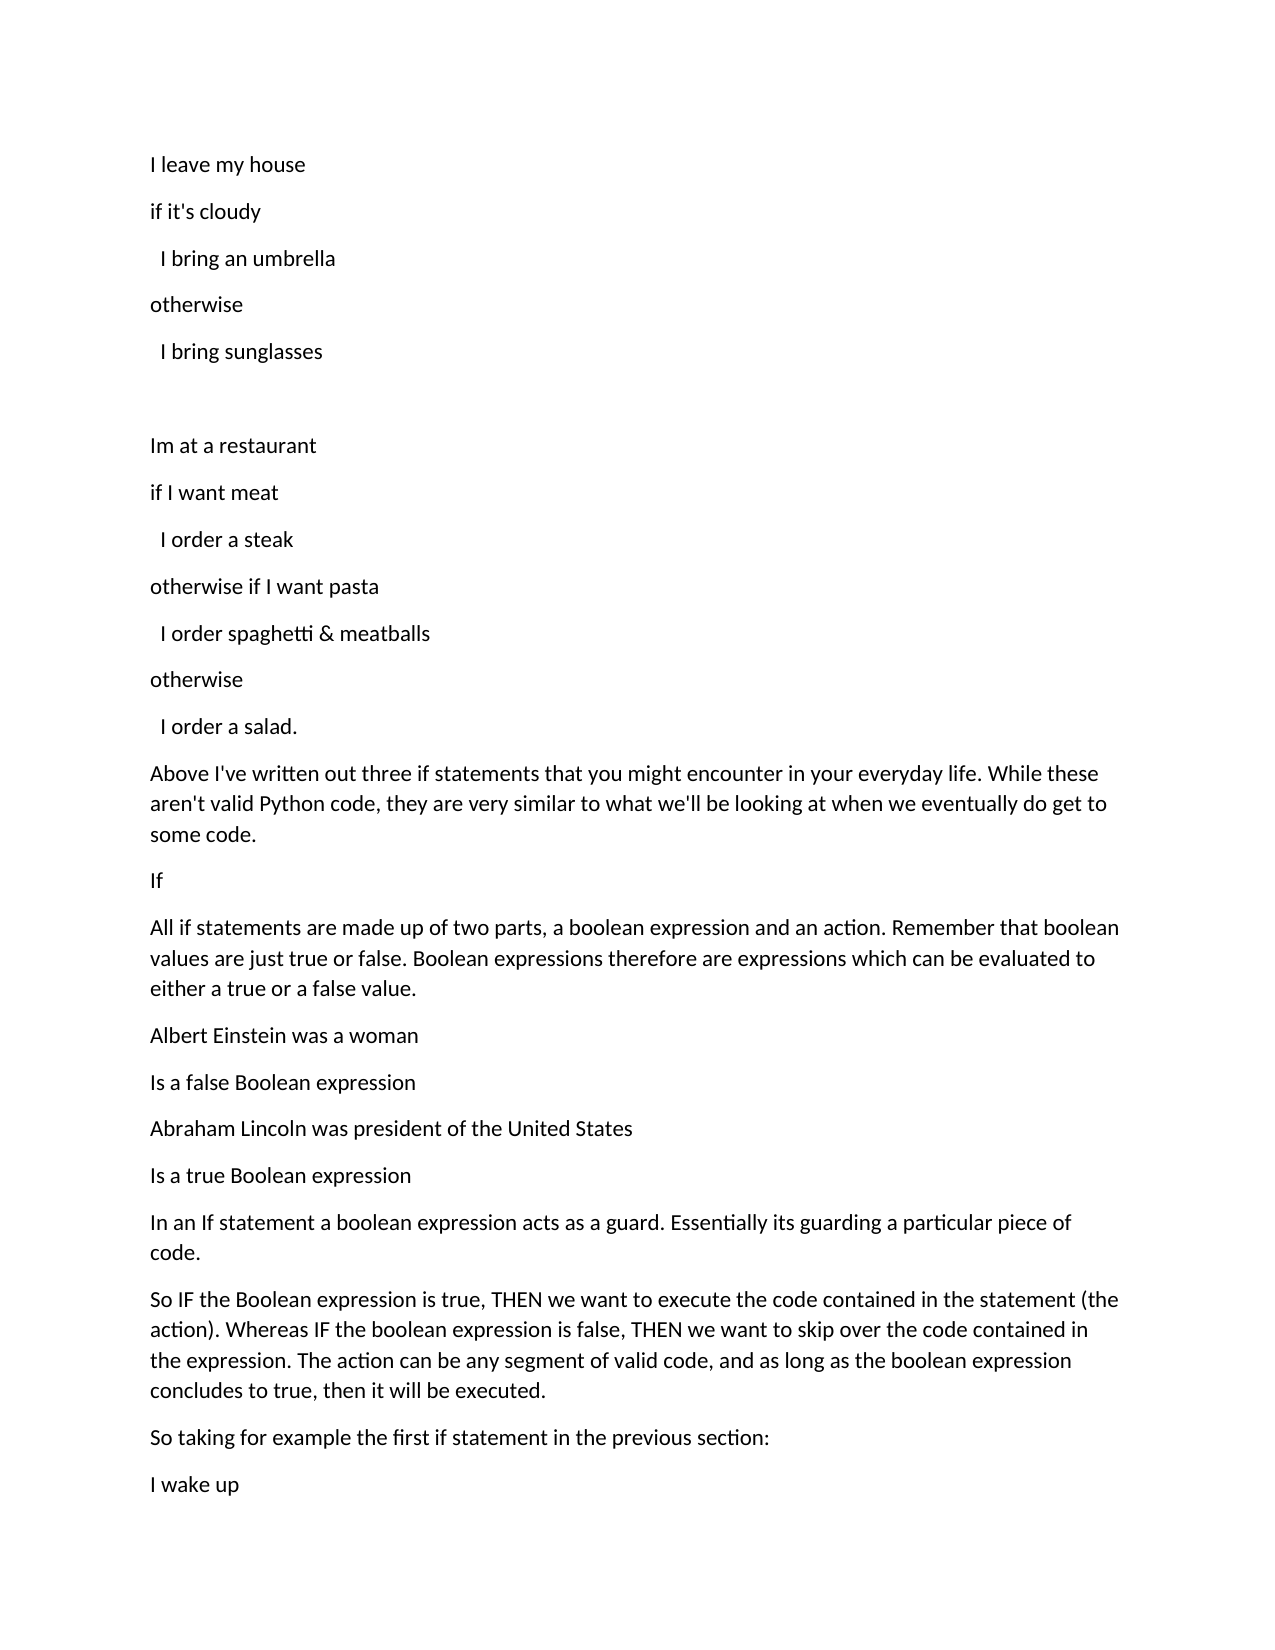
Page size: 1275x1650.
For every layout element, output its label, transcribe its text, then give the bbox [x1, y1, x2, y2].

text if I want meat [150, 478, 1125, 506]
text I bring an umbrella [150, 244, 1125, 272]
text I bring sunglasses [150, 337, 1125, 366]
text I leave my house [150, 150, 1125, 178]
text if it's cloudy [150, 197, 1125, 225]
text Im at a restaurant [150, 431, 1125, 459]
text otherwise [150, 666, 1125, 694]
text otherwise if I want pasta [150, 572, 1125, 600]
text Albert Einstein was a woman [150, 1021, 1125, 1049]
text I order a salad. [150, 712, 1125, 741]
text Abraham Lincoln was president of the United States [150, 1114, 1125, 1143]
text otherwise [150, 291, 1125, 319]
text Is a true Boolean expression [150, 1161, 1125, 1189]
text Above I've written out three if statements that you might encounter in your everyday life. While these aren't valid Python code, they are very similar to what we'll be looking at when we eventually do get to some code. [150, 759, 1125, 848]
text If [150, 867, 1125, 895]
text I order spaghetti & meatballs [150, 619, 1125, 647]
text So taking for example the first if statement in the previous section: [150, 1423, 1125, 1451]
text Is a false Boolean expression [150, 1068, 1125, 1096]
text I order a steak [150, 525, 1125, 553]
text In an If statement a boolean expression acts as a guard. Essentially its guarding a particular piece of code. [150, 1208, 1125, 1267]
text I wake up [150, 1470, 1125, 1498]
text All if statements are made up of two parts, a boolean expression and an action. Remember that boolean values are just true or false. Boolean expressions therefore are expressions which can be evaluated to either a true or a false value. [150, 913, 1125, 1002]
text So IF the Boolean expression is true, THEN we want to execute the code contained in the statement (the action). Whereas IF the boolean expression is false, THEN we want to skip over the code contained in the expression. The action can be any segment of valid code, and as long as the boolean expression concludes to true, then it will be executed. [150, 1285, 1125, 1404]
